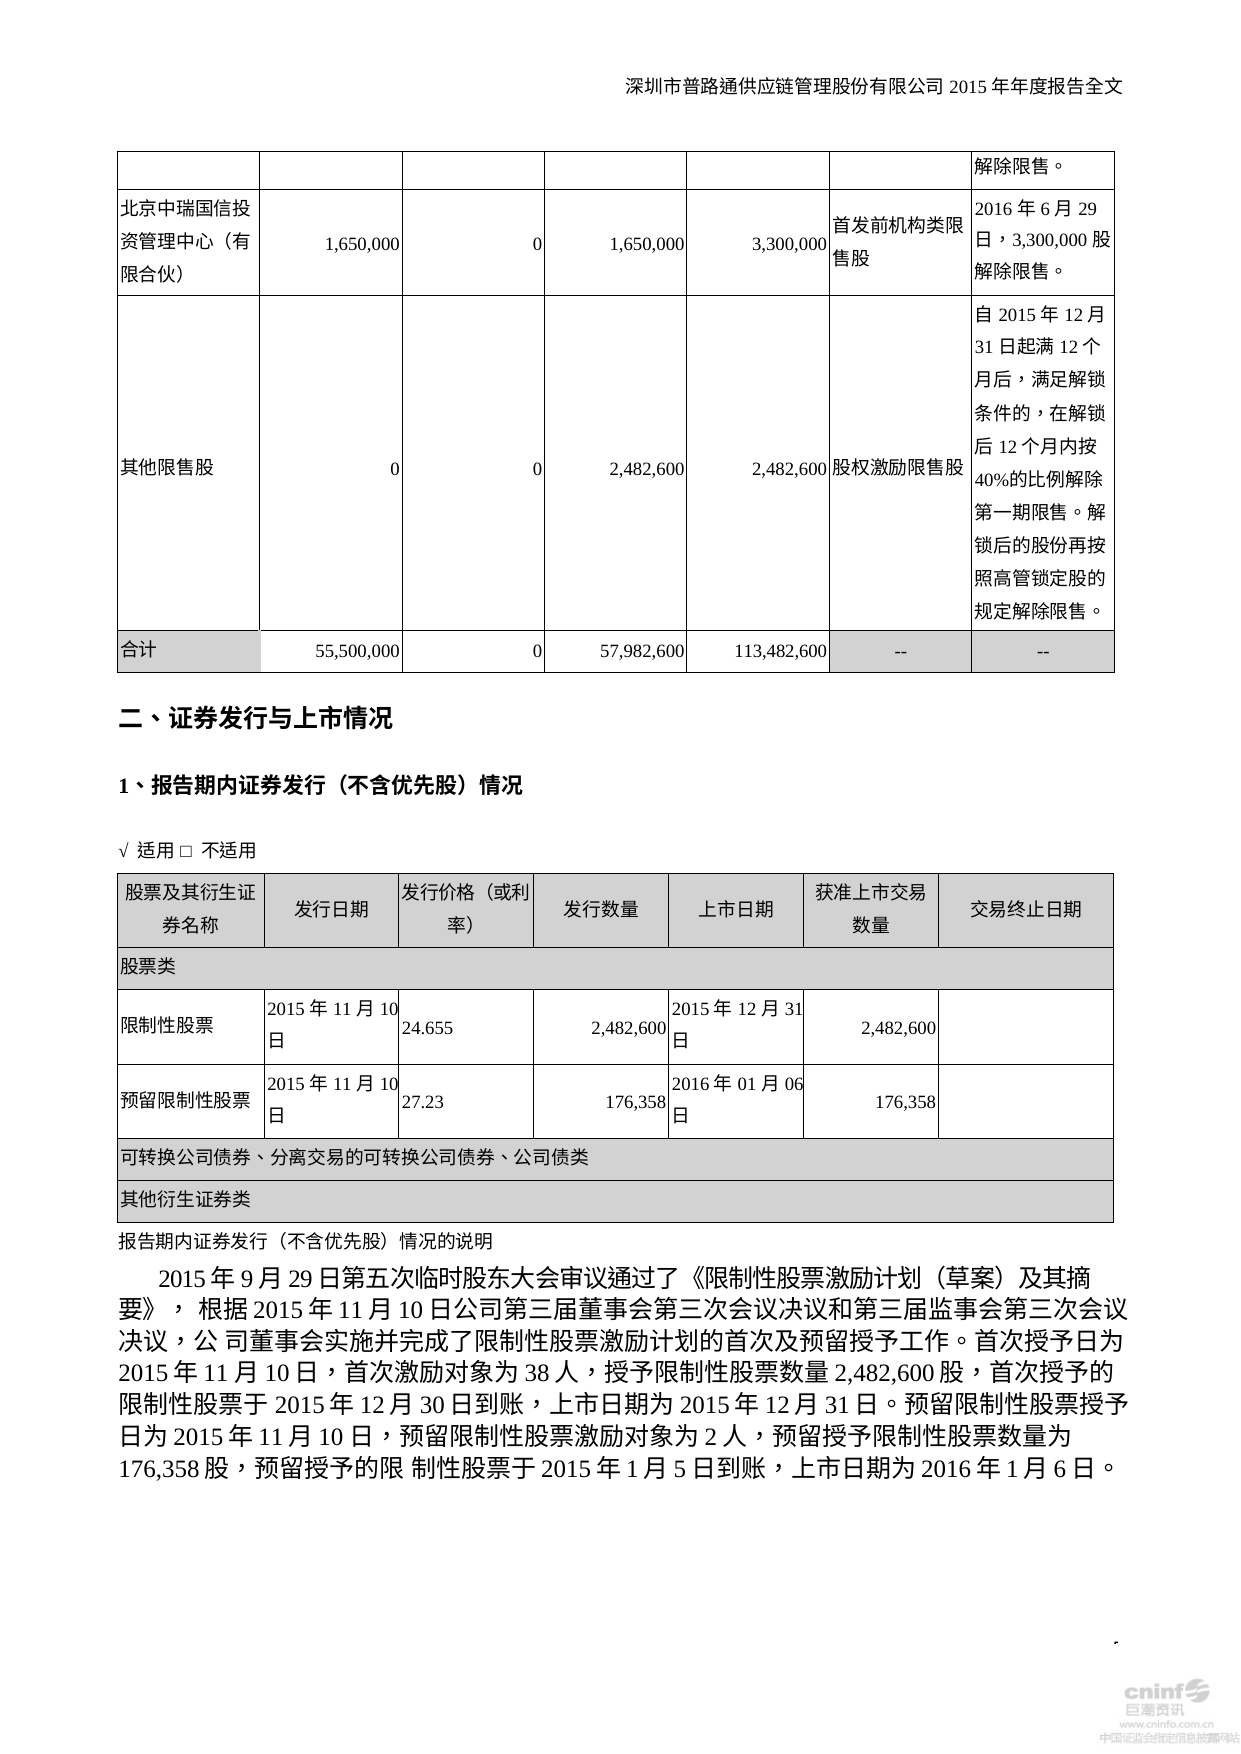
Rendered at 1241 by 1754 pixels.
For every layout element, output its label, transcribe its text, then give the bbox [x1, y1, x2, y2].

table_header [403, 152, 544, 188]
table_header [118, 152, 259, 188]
text √ 适用 □ 不适用 [118, 837, 1131, 863]
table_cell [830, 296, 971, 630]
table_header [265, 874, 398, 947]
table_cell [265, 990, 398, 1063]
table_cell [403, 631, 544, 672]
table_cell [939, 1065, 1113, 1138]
text 报告期内证券发行（不含优先股）情况的说明 [118, 1228, 1131, 1254]
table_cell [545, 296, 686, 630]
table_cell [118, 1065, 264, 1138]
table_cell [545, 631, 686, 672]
picture [1099, 1673, 1241, 1754]
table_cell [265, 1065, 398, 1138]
subtitle 1、报告期内证券发行（不含优先股）情况 [118, 770, 1131, 800]
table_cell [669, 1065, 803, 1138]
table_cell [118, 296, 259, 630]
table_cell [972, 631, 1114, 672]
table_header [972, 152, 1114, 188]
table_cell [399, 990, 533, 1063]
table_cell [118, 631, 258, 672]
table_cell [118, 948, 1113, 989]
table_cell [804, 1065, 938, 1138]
subtitle 二、证券发行与上市情况 [118, 701, 1131, 735]
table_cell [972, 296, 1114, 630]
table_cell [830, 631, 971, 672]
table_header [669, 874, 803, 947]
subtitle 2015年9月29日第五次临时股东大会审议通过了《限制性股票激励计划（草案）及其摘要》， 根据2015年11月10日公司第三届董事会第三次会议决议和第三届监事会第三次会议决议，公 司董事会实施并完成了限制性股票激励计划的首次及预留授予工作。首次授予日为2015年11 月10日，首次激励对象为38人，授予限制性股票数量2,482,600股，首次授予的限制性股票于 2015年12月30日到账，上市日期为2015年12月31日。预留限制性股票授予日为2015年11月10 日，预留限制性股票激励对象为2人，预留授予限制性股票数量为176,358股，预留授予的限 制性股票于2015年1月5日到账，上市日期为2016年1月6日。 [118, 1262, 1136, 1484]
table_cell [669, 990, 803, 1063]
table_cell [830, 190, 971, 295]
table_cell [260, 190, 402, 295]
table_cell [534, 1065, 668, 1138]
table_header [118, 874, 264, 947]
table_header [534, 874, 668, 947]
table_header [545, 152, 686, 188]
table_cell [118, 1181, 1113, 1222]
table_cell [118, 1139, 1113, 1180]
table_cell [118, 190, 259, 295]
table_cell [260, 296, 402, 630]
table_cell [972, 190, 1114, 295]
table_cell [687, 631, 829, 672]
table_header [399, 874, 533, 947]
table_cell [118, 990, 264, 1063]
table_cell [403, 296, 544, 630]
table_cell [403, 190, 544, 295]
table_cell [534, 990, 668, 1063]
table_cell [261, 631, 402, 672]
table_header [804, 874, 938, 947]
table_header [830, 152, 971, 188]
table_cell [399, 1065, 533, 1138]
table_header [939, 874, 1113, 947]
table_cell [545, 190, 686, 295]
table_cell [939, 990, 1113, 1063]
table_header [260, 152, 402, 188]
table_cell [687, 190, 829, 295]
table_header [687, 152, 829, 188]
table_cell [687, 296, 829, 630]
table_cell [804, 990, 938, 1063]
